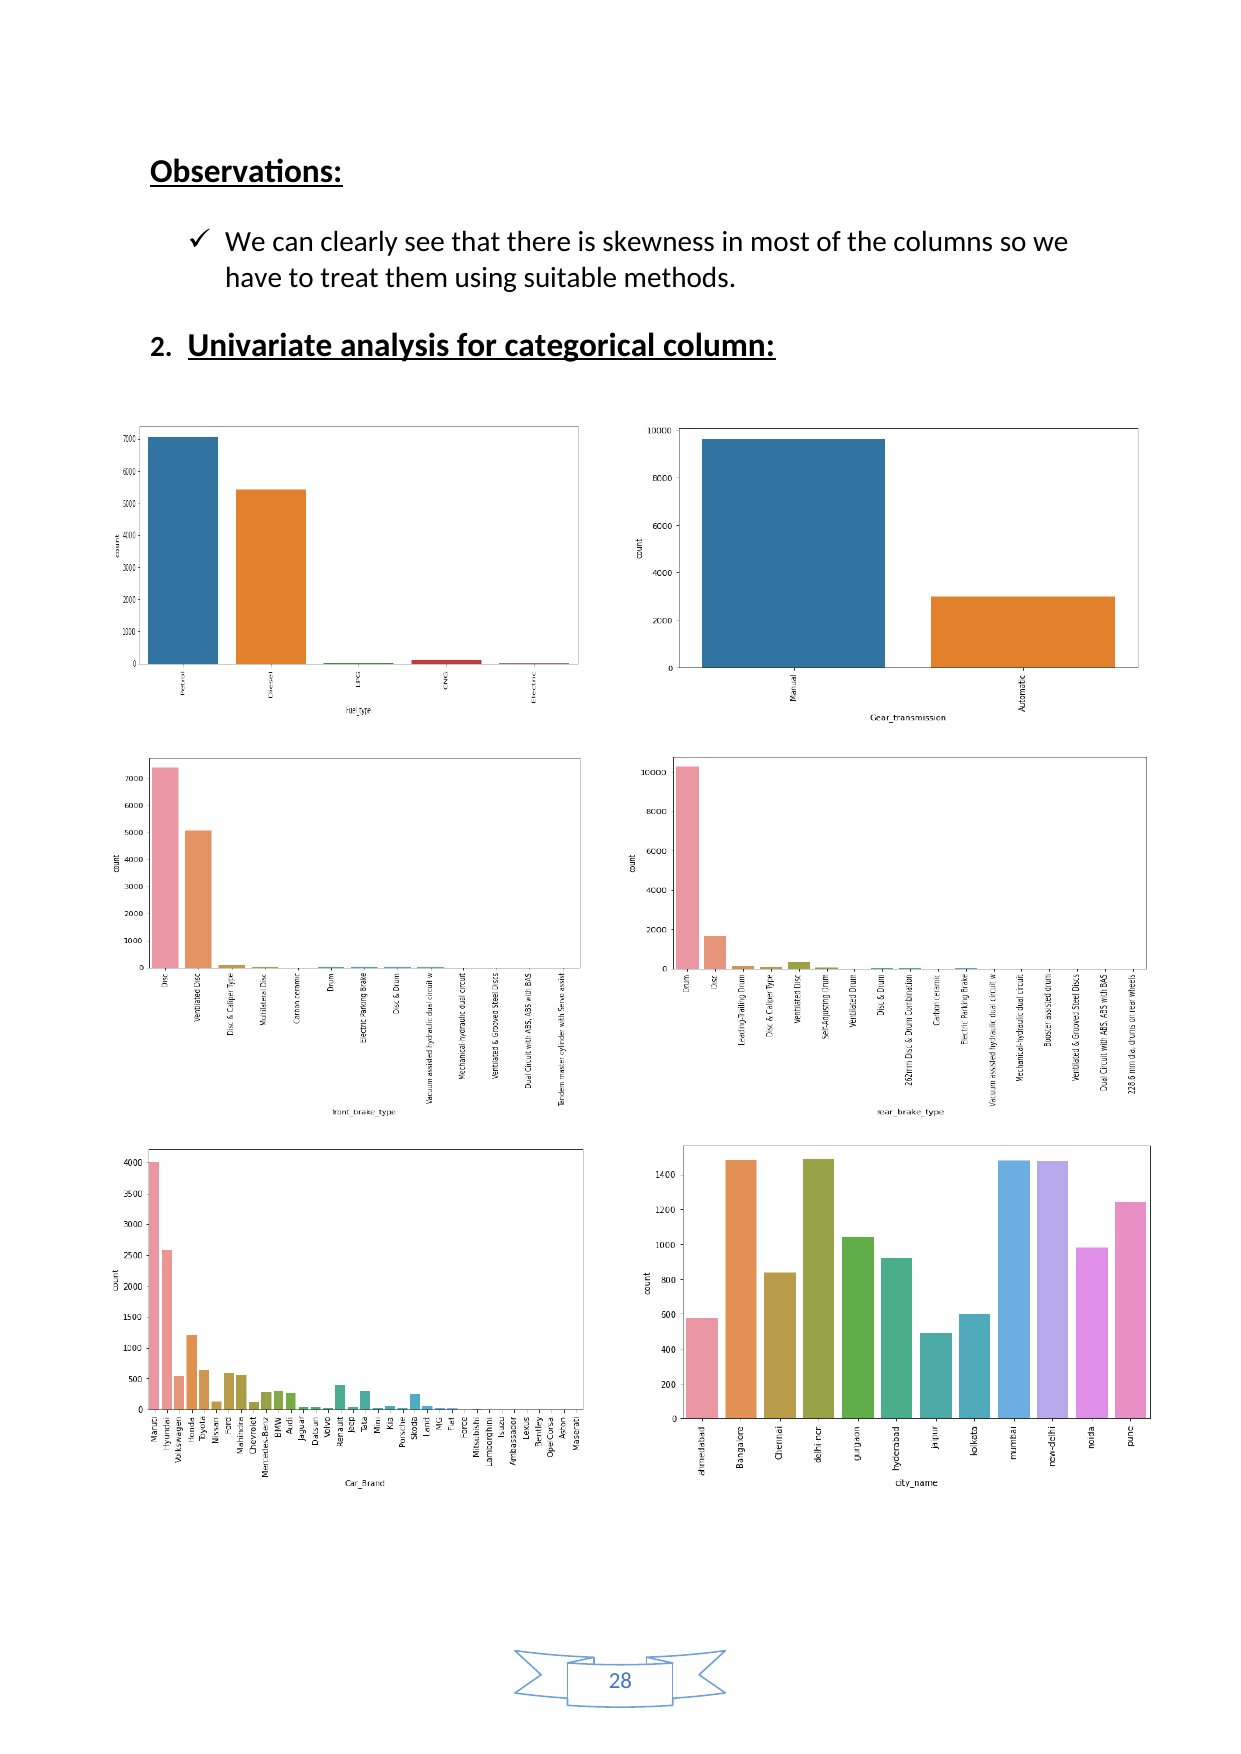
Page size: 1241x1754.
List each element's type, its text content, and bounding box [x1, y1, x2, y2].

picture [107, 753, 584, 1120]
picture [106, 1143, 587, 1493]
list Univariate analysis for categorical column: [150, 323, 1090, 364]
picture [637, 1140, 1155, 1492]
picture [629, 423, 1143, 726]
picture [622, 752, 1152, 1120]
list We can clearly see that there is skewness in most of the columns so we have to treat them using suitable methods. [187, 223, 1090, 294]
text Observations: [150, 150, 1090, 191]
picture [111, 420, 581, 721]
